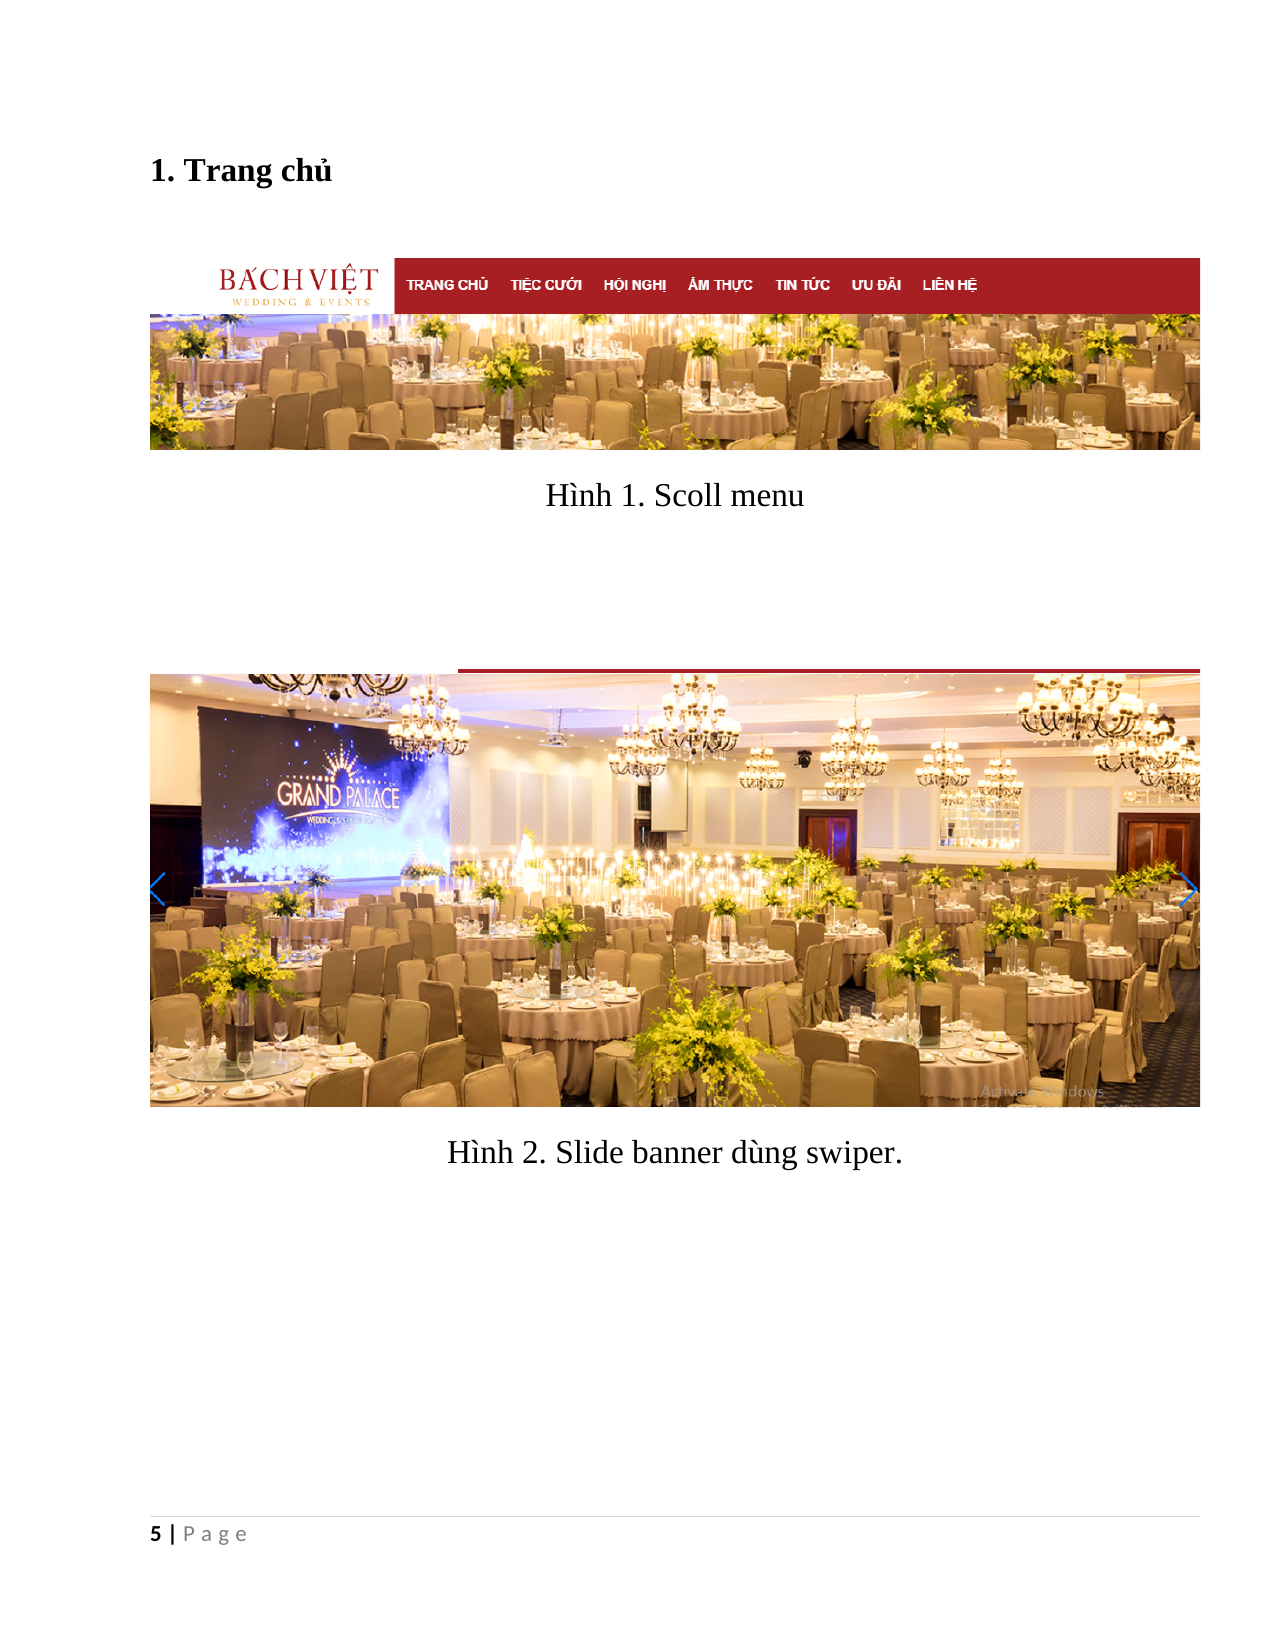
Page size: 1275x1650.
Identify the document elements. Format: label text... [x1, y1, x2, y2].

picture [150, 669, 1200, 1108]
text Hình 2. Slide banner dùng swiper. [150, 1132, 1200, 1171]
subtitle 1. Trang chủ [150, 150, 1200, 188]
text Hình 1. Scoll menu [150, 475, 1200, 513]
picture [150, 258, 1200, 450]
